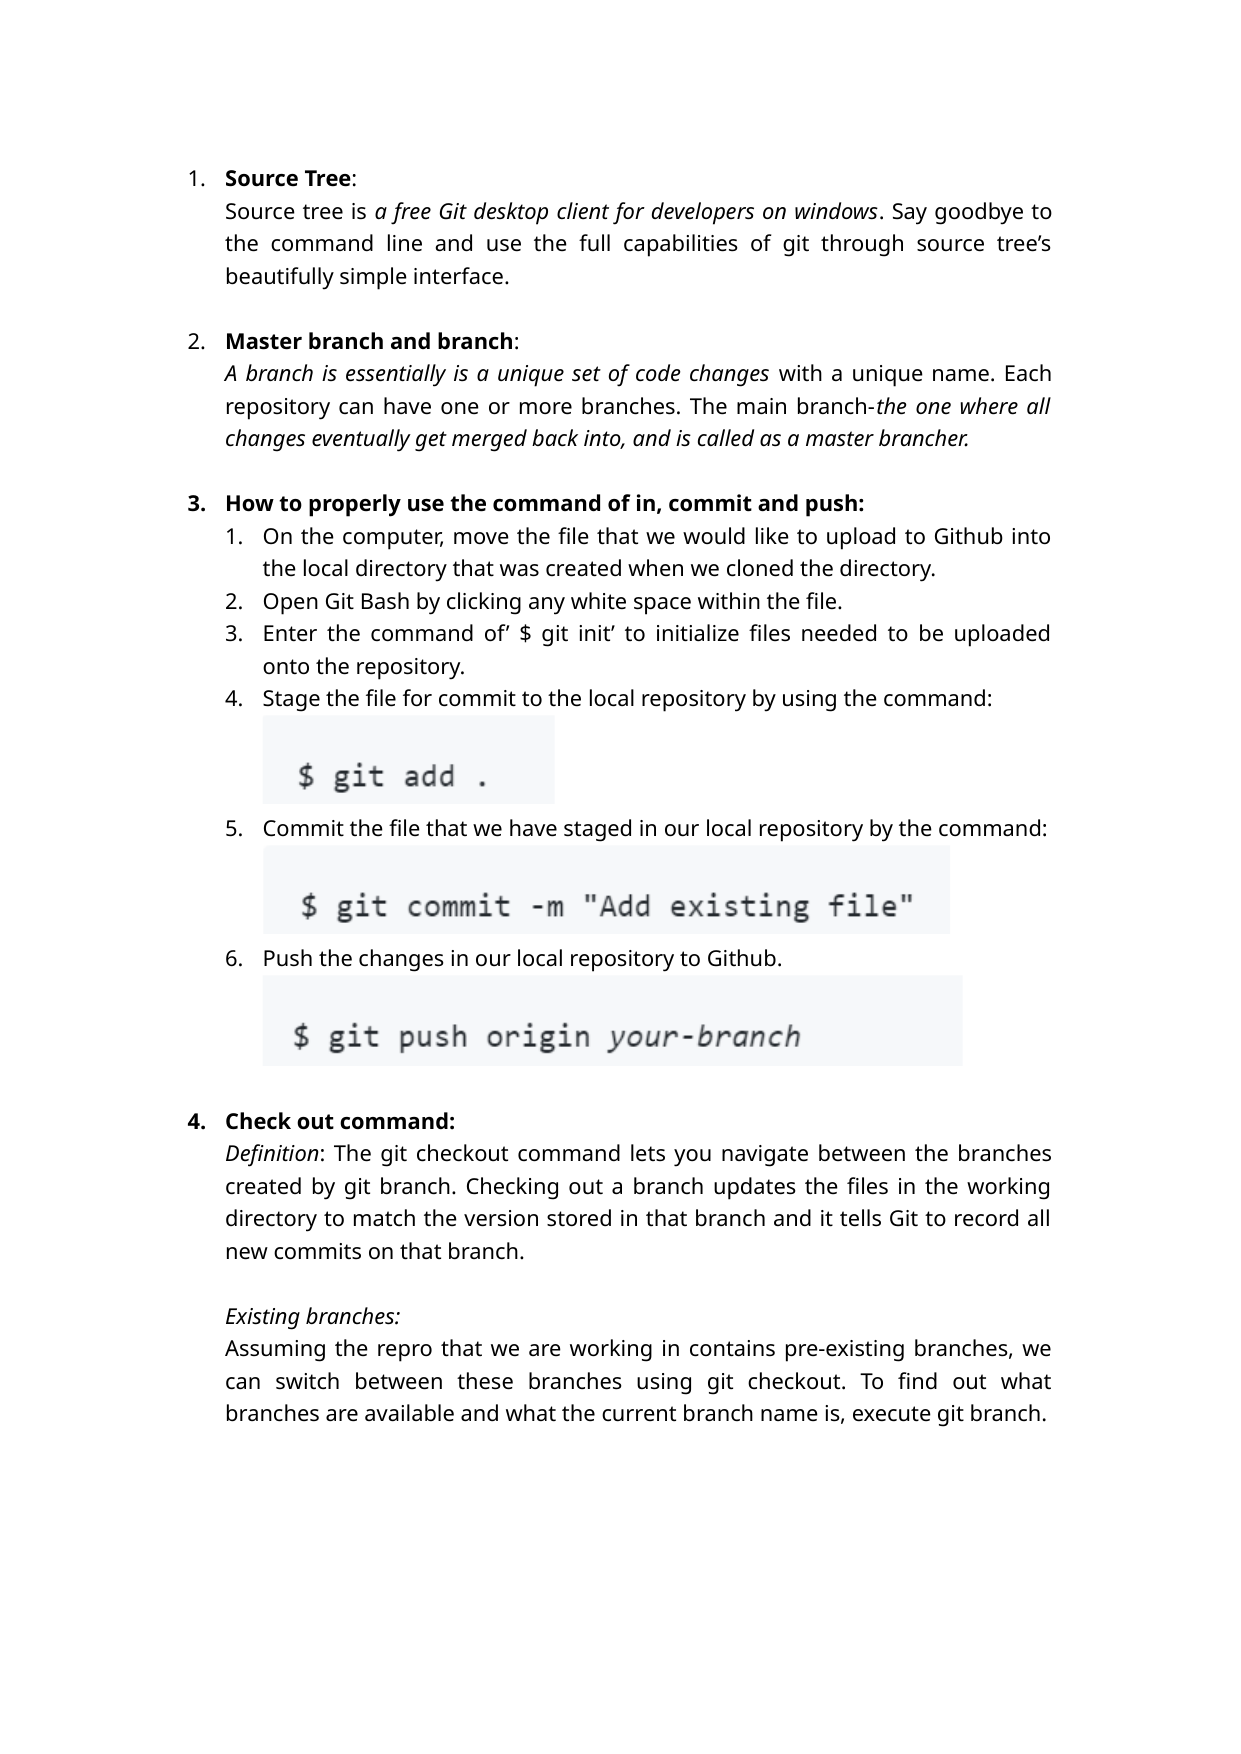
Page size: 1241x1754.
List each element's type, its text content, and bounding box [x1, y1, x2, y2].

list Definition: The git checkout command lets you navigate between the branches created by git branch. Checking out a branch updates the files in the working directory to match the version stored in that branch and it tells Git to record all new commits on that branch. [225, 1137, 1053, 1267]
list Open Git Bash by clicking any white space within the file. [225, 584, 1053, 617]
list Existing branches: [225, 1299, 1053, 1332]
list How to properly use the command of in, commit and push: [187, 487, 1053, 519]
picture [262, 714, 555, 804]
list Master branch and branch: [187, 324, 1053, 357]
list Source tree is a free Git desktop client for developers on windows. Say goodbye to the command line and use the full capabilities of git through source tree’s beautifully simple interface. [225, 194, 1053, 292]
picture [262, 844, 951, 934]
list Stage the file for commit to the local repository by using the command: [225, 682, 1053, 714]
list Assuming the repro that we are working in contains pre-existing branches, we can switch between these branches using git checkout. To find out what branches are available and what the current branch name is, execute git branch. [225, 1332, 1053, 1429]
list Enter the command of’ $ git init’ to initialize files needed to be uploaded onto the repository. [225, 617, 1053, 682]
list Push the changes in our local repository to Github. [225, 942, 1053, 974]
list On the computer, move the file that we would like to upload to Github into the local directory that was created when we cloned the directory. [225, 519, 1053, 584]
picture [262, 974, 963, 1066]
list A branch is essentially is a unique set of code changes with a unique name. Each repository can have one or more branches. The main branch-the one where all changes eventually get merged back into, and is called as a master brancher. [225, 357, 1053, 454]
list Commit the file that we have staged in our local repository by the command: [225, 812, 1053, 844]
list Source Tree: [187, 162, 1053, 194]
list Check out command: [187, 1104, 1053, 1137]
